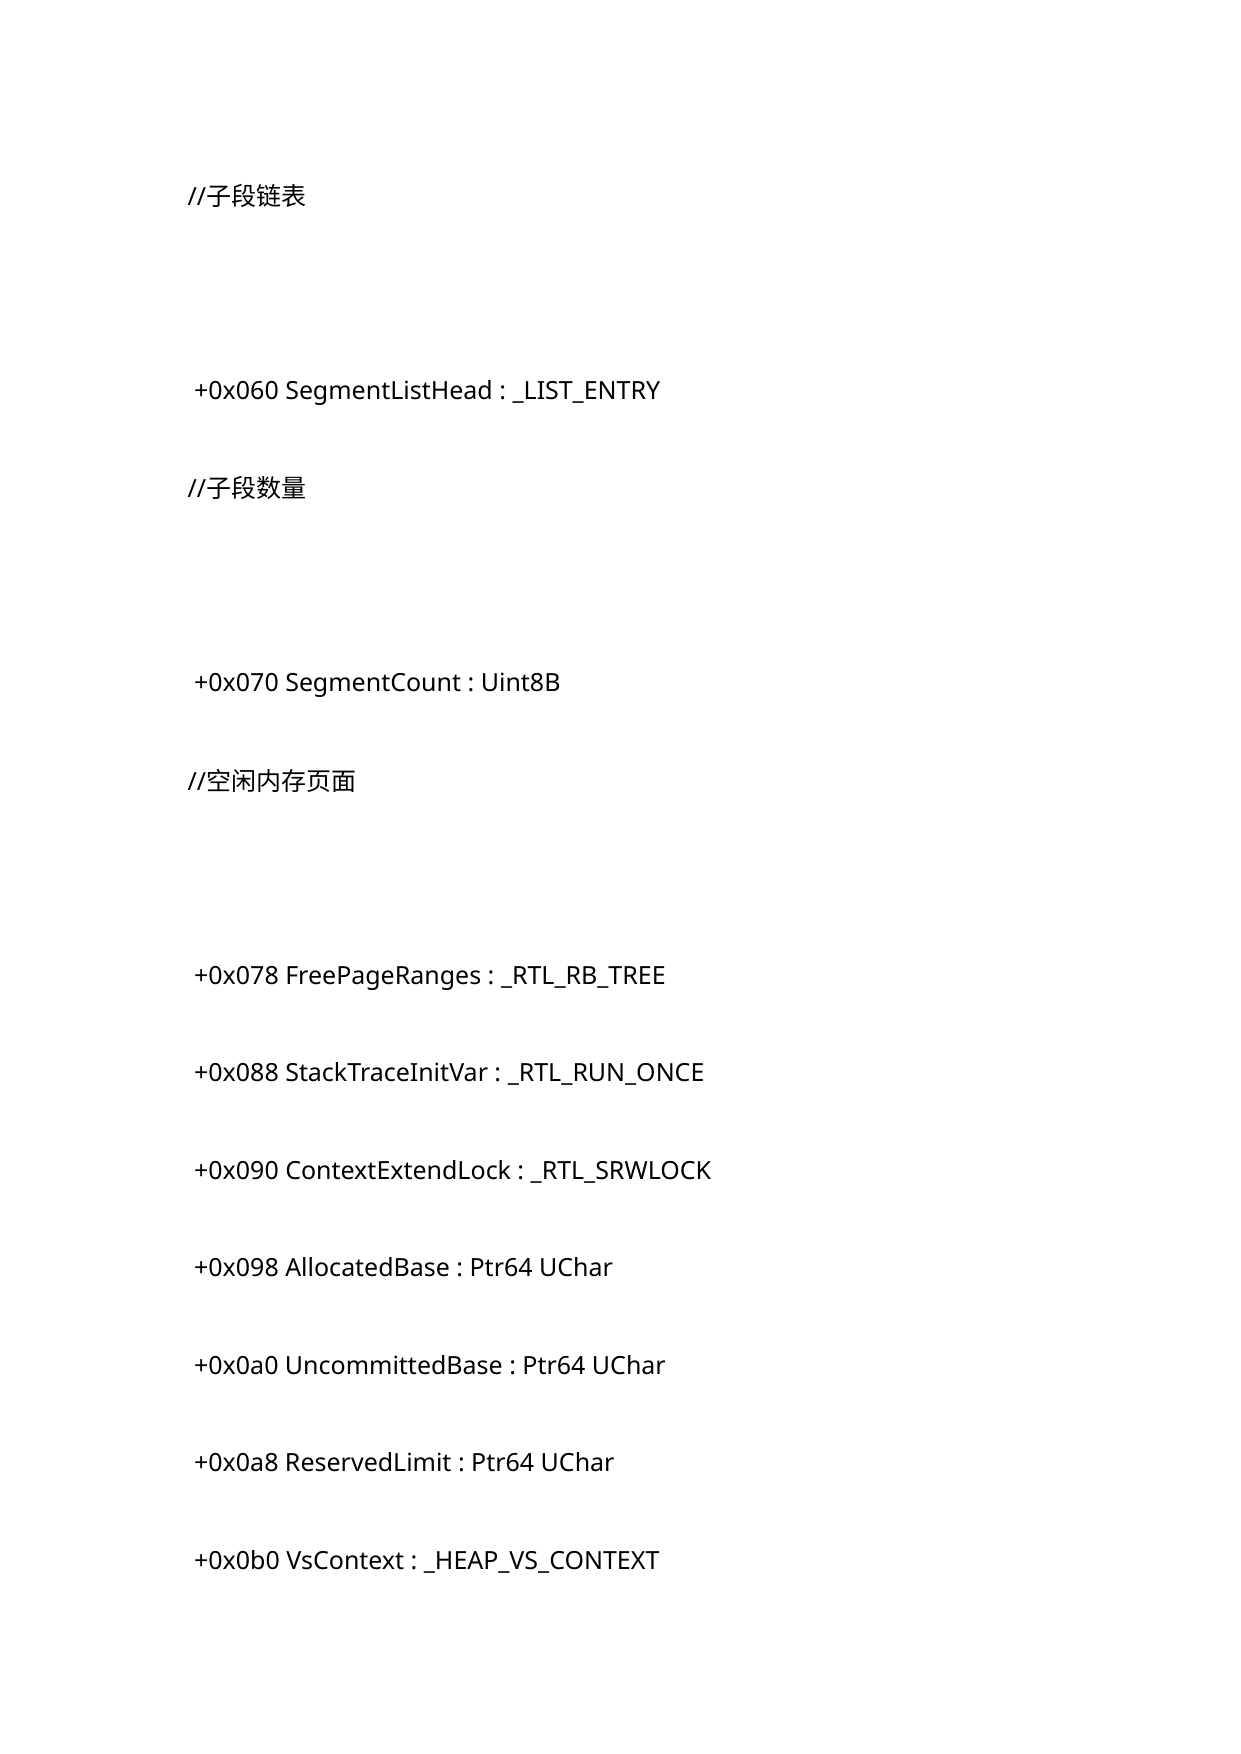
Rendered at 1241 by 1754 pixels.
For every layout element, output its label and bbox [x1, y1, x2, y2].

text [187, 162, 1053, 1592]
